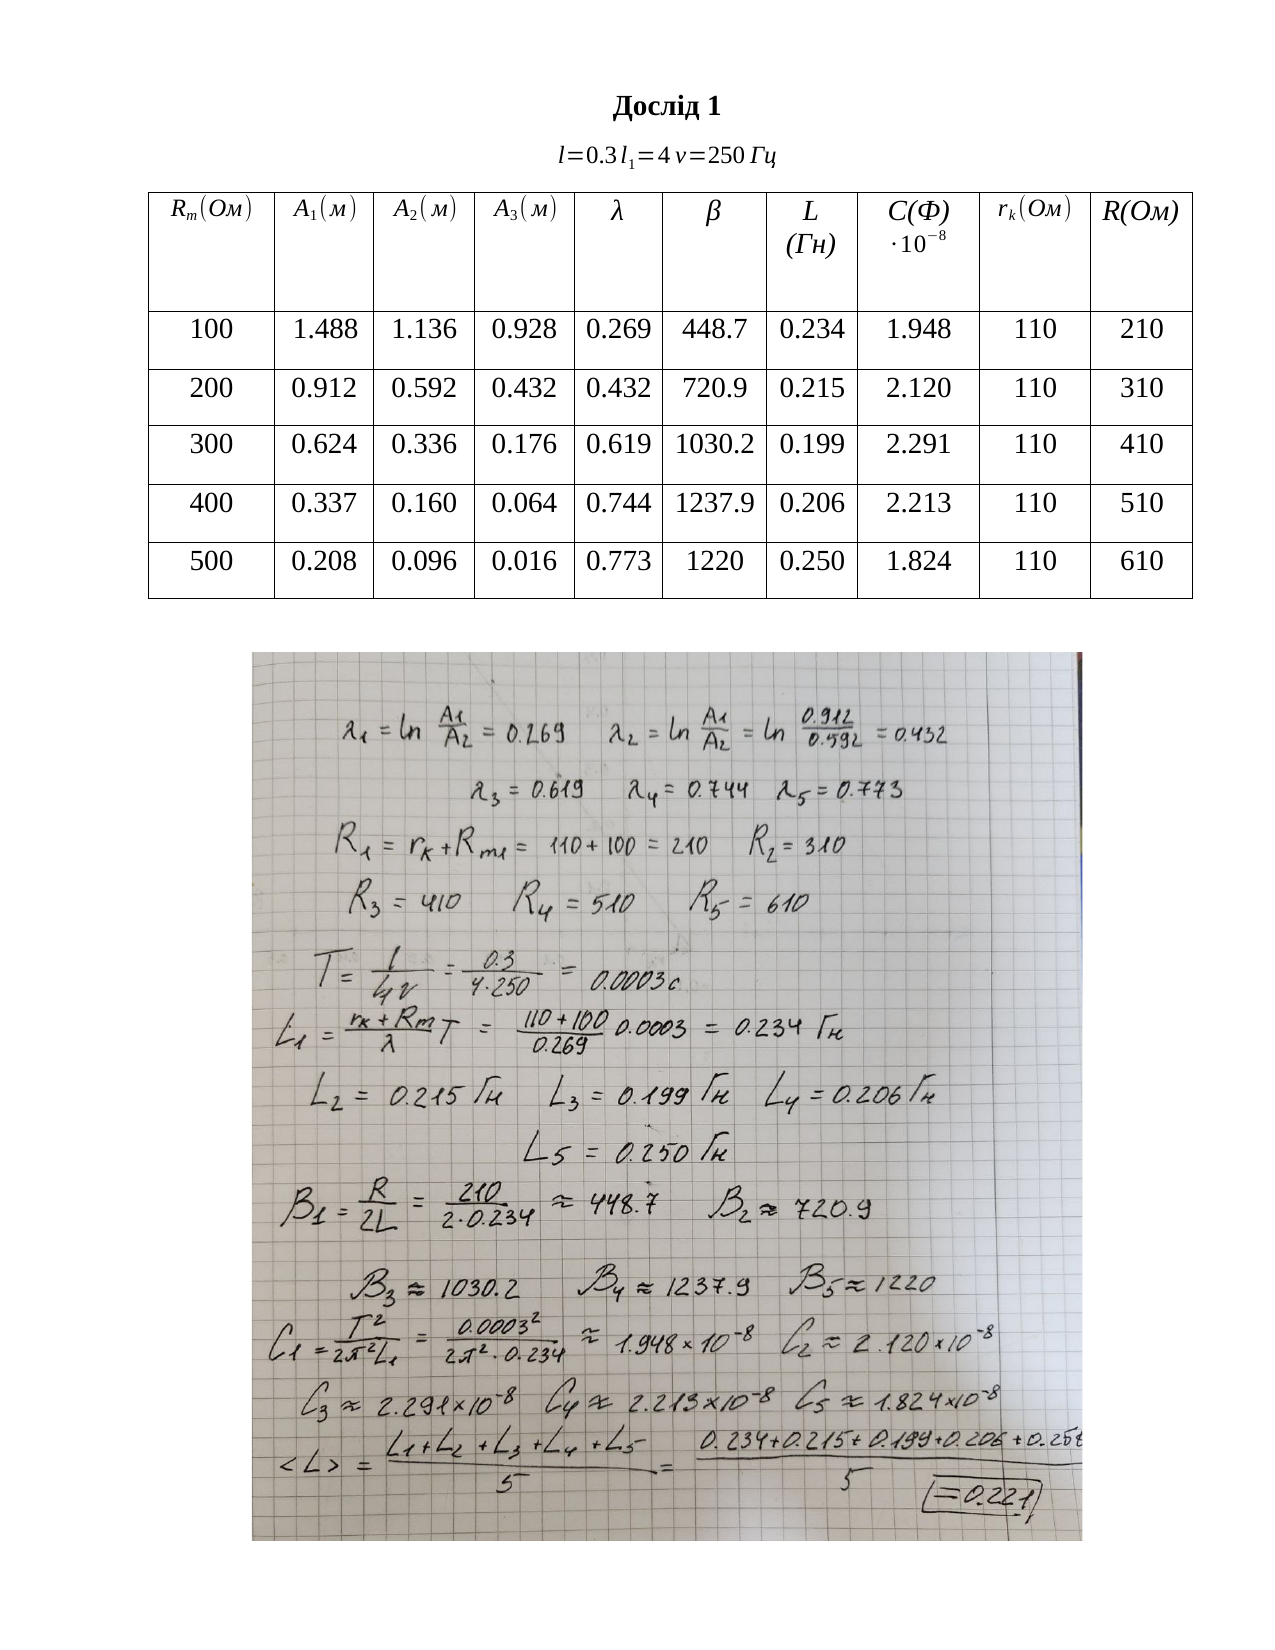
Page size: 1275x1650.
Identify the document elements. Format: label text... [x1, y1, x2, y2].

table_cell 1030.2 [663, 426, 766, 484]
table_cell 1.948 [858, 312, 979, 369]
table_header [980, 193, 1090, 311]
table_cell 0.016 [475, 543, 574, 598]
table_cell 0.624 [275, 426, 373, 484]
table_header С(Ф) [858, 193, 979, 311]
table_cell 0.619 [575, 426, 662, 484]
table_cell 2.291 [858, 426, 979, 484]
table_cell 0.432 [475, 370, 574, 425]
table_cell 1.136 [374, 312, 474, 369]
table_cell 1237.9 [663, 485, 766, 542]
table_cell 0.250 [767, 543, 857, 598]
table_cell 0.199 [767, 426, 857, 484]
table_cell 410 [1091, 426, 1192, 484]
table_cell 0.208 [275, 543, 373, 598]
table_cell 610 [1091, 543, 1192, 598]
table_cell 110 [980, 426, 1090, 484]
table_cell 1.824 [858, 543, 979, 598]
table_header β [663, 193, 766, 311]
table_cell 0.096 [374, 543, 474, 598]
table_cell 1.488 [275, 312, 373, 369]
table_cell 0.744 [575, 485, 662, 542]
table_cell 2.213 [858, 485, 979, 542]
table_cell 210 [1091, 312, 1192, 369]
table_header [275, 193, 373, 311]
table_cell 0.160 [374, 485, 474, 542]
table_cell 500 [149, 543, 274, 598]
table_cell 0.337 [275, 485, 373, 542]
table_header R(Oм) [1091, 193, 1192, 311]
table_cell 510 [1091, 485, 1192, 542]
table_header [475, 193, 574, 311]
table_cell 720.9 [663, 370, 766, 425]
table_cell 1220 [663, 543, 766, 598]
table_cell 110 [980, 543, 1090, 598]
table_cell 110 [980, 370, 1090, 425]
table_cell 200 [149, 370, 274, 425]
table_cell 300 [149, 426, 274, 484]
table_cell 0.215 [767, 370, 857, 425]
table_cell 0.432 [575, 370, 662, 425]
table_cell 100 [149, 312, 274, 369]
table_cell 110 [980, 312, 1090, 369]
table_cell 400 [149, 485, 274, 542]
table_cell 310 [1091, 370, 1192, 425]
table_header [374, 193, 474, 311]
table_cell 0.592 [374, 370, 474, 425]
table_header L(Гн) [767, 193, 857, 311]
table_cell 0.234 [767, 312, 857, 369]
table_cell 0.206 [767, 485, 857, 542]
table_cell 2.120 [858, 370, 979, 425]
table_cell 110 [980, 485, 1090, 542]
picture [251, 652, 1083, 1541]
text Дослід 1 [148, 88, 1186, 122]
table_cell 0.176 [475, 426, 574, 484]
table_cell 0.912 [275, 370, 373, 425]
table_cell 0.269 [575, 312, 662, 369]
table_cell 0.773 [575, 543, 662, 598]
table_cell 0.928 [475, 312, 574, 369]
table_header λ [575, 193, 662, 311]
table_cell 448.7 [663, 312, 766, 369]
table_cell 0.336 [374, 426, 474, 484]
table_header [149, 193, 274, 311]
table_cell 0.064 [475, 485, 574, 542]
